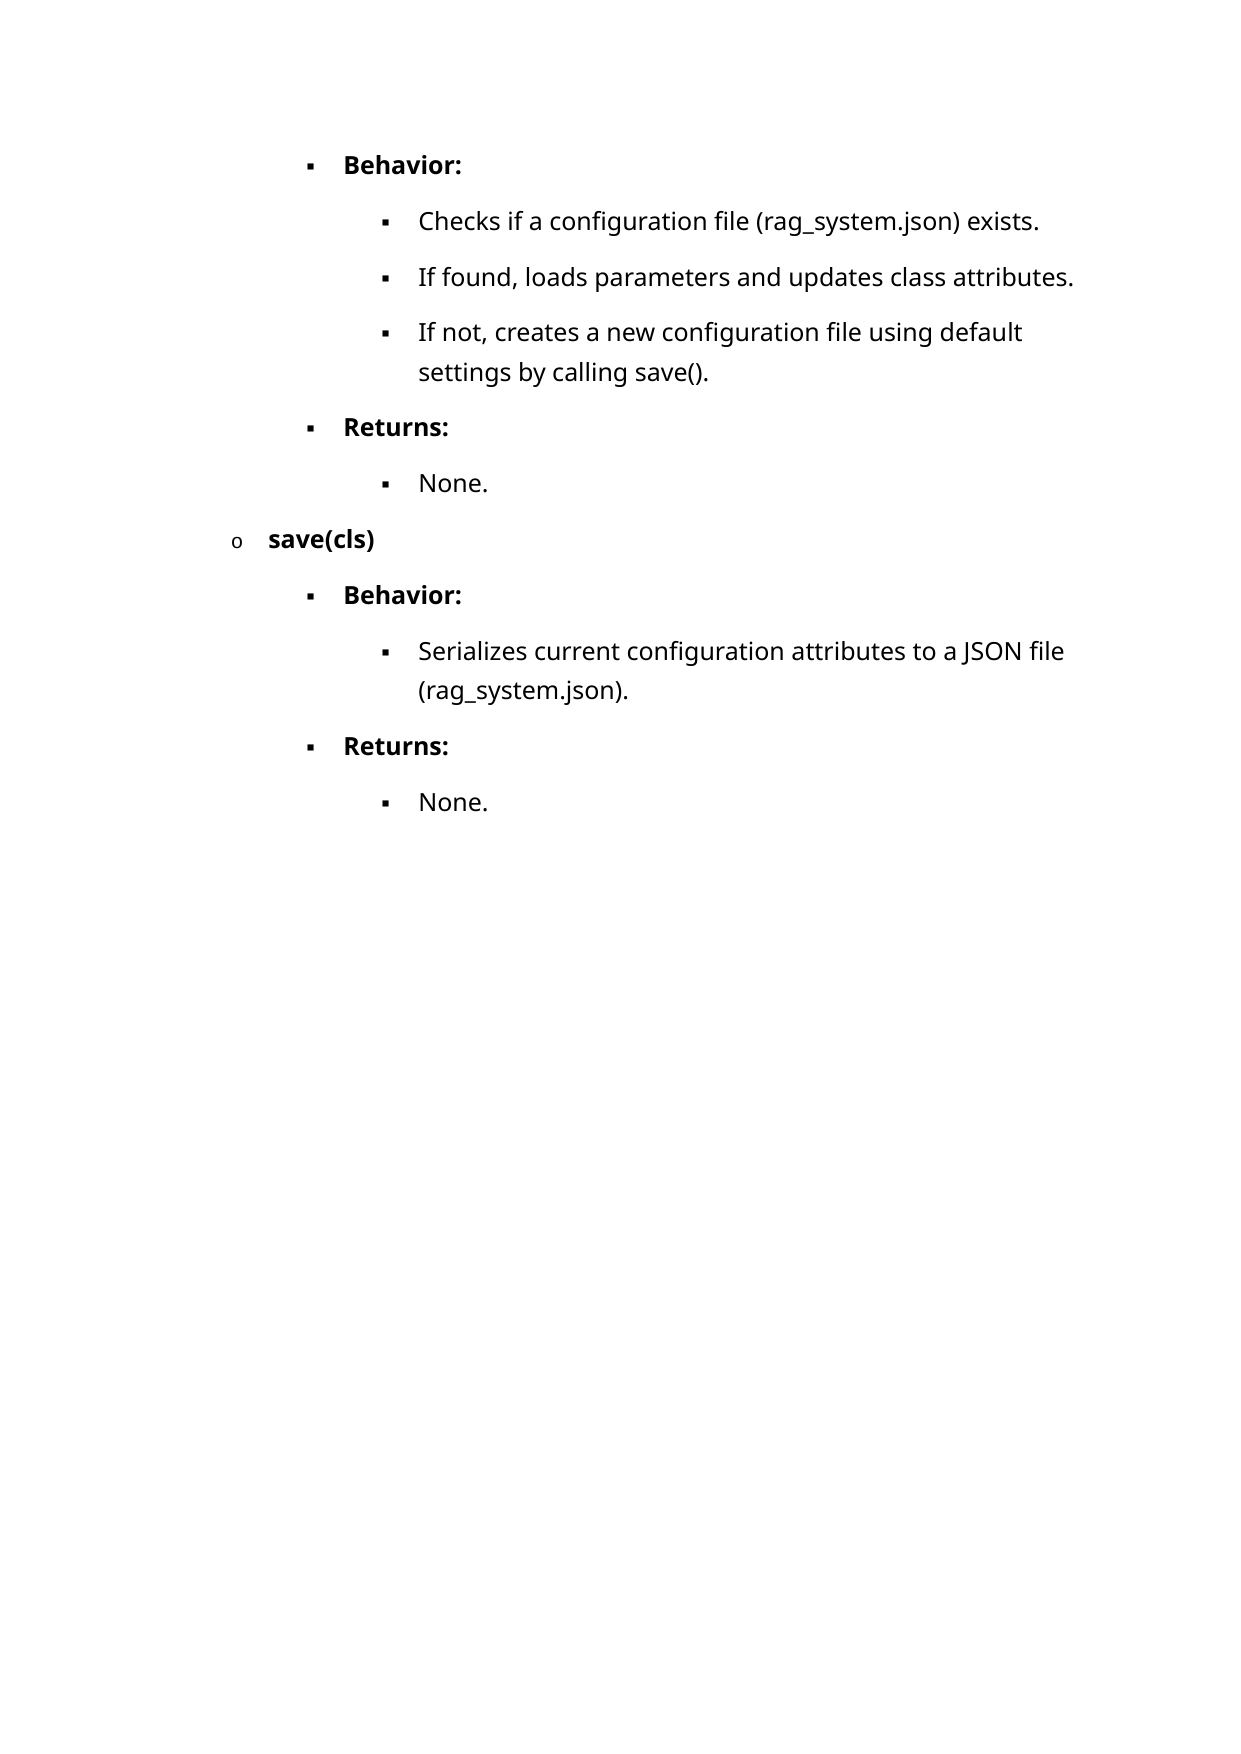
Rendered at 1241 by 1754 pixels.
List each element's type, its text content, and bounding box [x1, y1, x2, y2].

list Returns: [306, 728, 1122, 762]
list Checks if a configuration file (rag_system.json) exists. [381, 203, 1122, 237]
list If not, creates a new configuration file using default settings by calling save(). [381, 315, 1122, 388]
list Behavior: [306, 578, 1122, 612]
list Returns: [306, 410, 1122, 444]
list None. [381, 466, 1122, 500]
list Serializes current configuration attributes to a JSON file (rag_system.json). [381, 633, 1122, 707]
list save(cls) [231, 522, 1122, 556]
list If found, loads parameters and updates class attributes. [381, 259, 1122, 293]
list None. [381, 784, 1122, 818]
list Behavior: [306, 148, 1122, 182]
